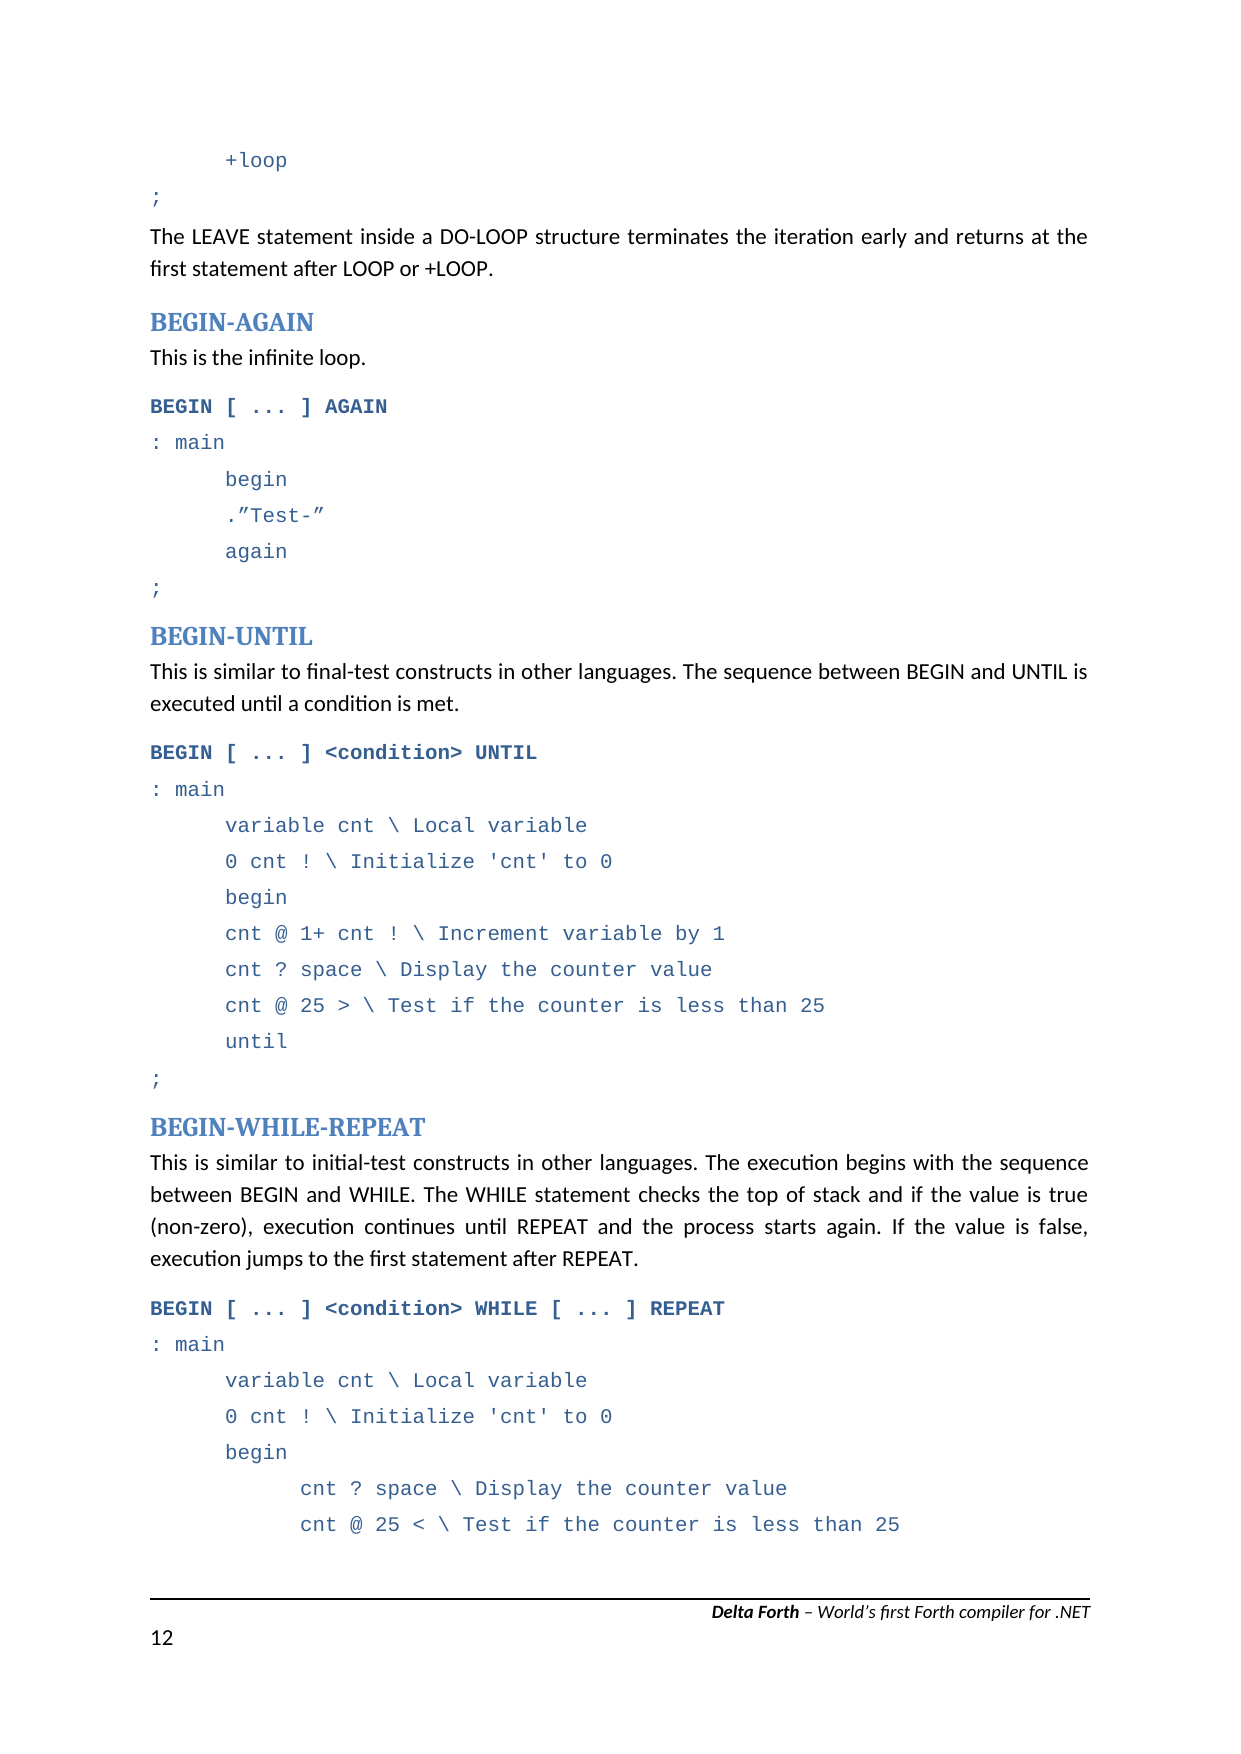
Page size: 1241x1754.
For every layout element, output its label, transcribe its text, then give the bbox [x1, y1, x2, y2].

text again [150, 541, 1090, 564]
text variable cnt \ Local variable [150, 815, 1090, 838]
text : main [150, 432, 1090, 456]
text ; [150, 186, 1090, 210]
text ; [150, 577, 1090, 601]
text BEGIN [ ... ] <condition> UNTIL [150, 742, 1090, 766]
text ; [150, 1068, 1090, 1091]
text BEGIN [ ... ] AGAIN [150, 396, 1090, 420]
text cnt @ 1+ cnt ! \ Increment variable by 1 [150, 923, 1090, 947]
text This is similar to final-test constructs in other languages. The sequence between BEGIN and UNTIL is executed until a condition is met. [150, 657, 1090, 717]
subtitle BEGIN-UNTIL [150, 621, 1090, 653]
text begin [150, 1442, 1090, 1466]
text : main [150, 1334, 1090, 1357]
subtitle BEGIN-AGAIN [150, 307, 1090, 339]
text This is the infinite loop. [150, 343, 1090, 371]
text The LEAVE statement inside a DO-LOOP structure terminates the iteration early and returns at the first statement after LOOP or +LOOP. [150, 222, 1090, 282]
text until [150, 1032, 1090, 1055]
text : main [150, 778, 1090, 802]
text begin [150, 887, 1090, 911]
text cnt ? space \ Display the counter value [225, 1478, 1090, 1502]
text 0 cnt ! \ Initialize 'cnt' to 0 [150, 1406, 1090, 1429]
text cnt ? space \ Display the counter value [150, 959, 1090, 983]
text This is similar to initial-test constructs in other languages. The execution begins with the sequence between BEGIN and WHILE. The WHILE statement checks the top of stack and if the value is true (non-zero), execution continues until REPEAT and the process starts again. If the value is false, execution jumps to the first statement after REPEAT. [150, 1148, 1090, 1272]
text +loop [150, 150, 1090, 174]
text begin [150, 468, 1090, 492]
text variable cnt \ Local variable [150, 1370, 1090, 1393]
text cnt @ 25 < \ Test if the counter is less than 25 [225, 1514, 1090, 1538]
text .”Test-” [150, 505, 1090, 528]
subtitle BEGIN-WHILE-REPEAT [150, 1112, 1090, 1143]
text BEGIN [ ... ] <condition> WHILE [ ... ] REPEAT [150, 1297, 1090, 1321]
text cnt @ 25 > \ Test if the counter is less than 25 [150, 995, 1090, 1019]
text 0 cnt ! \ Initialize 'cnt' to 0 [150, 851, 1090, 874]
